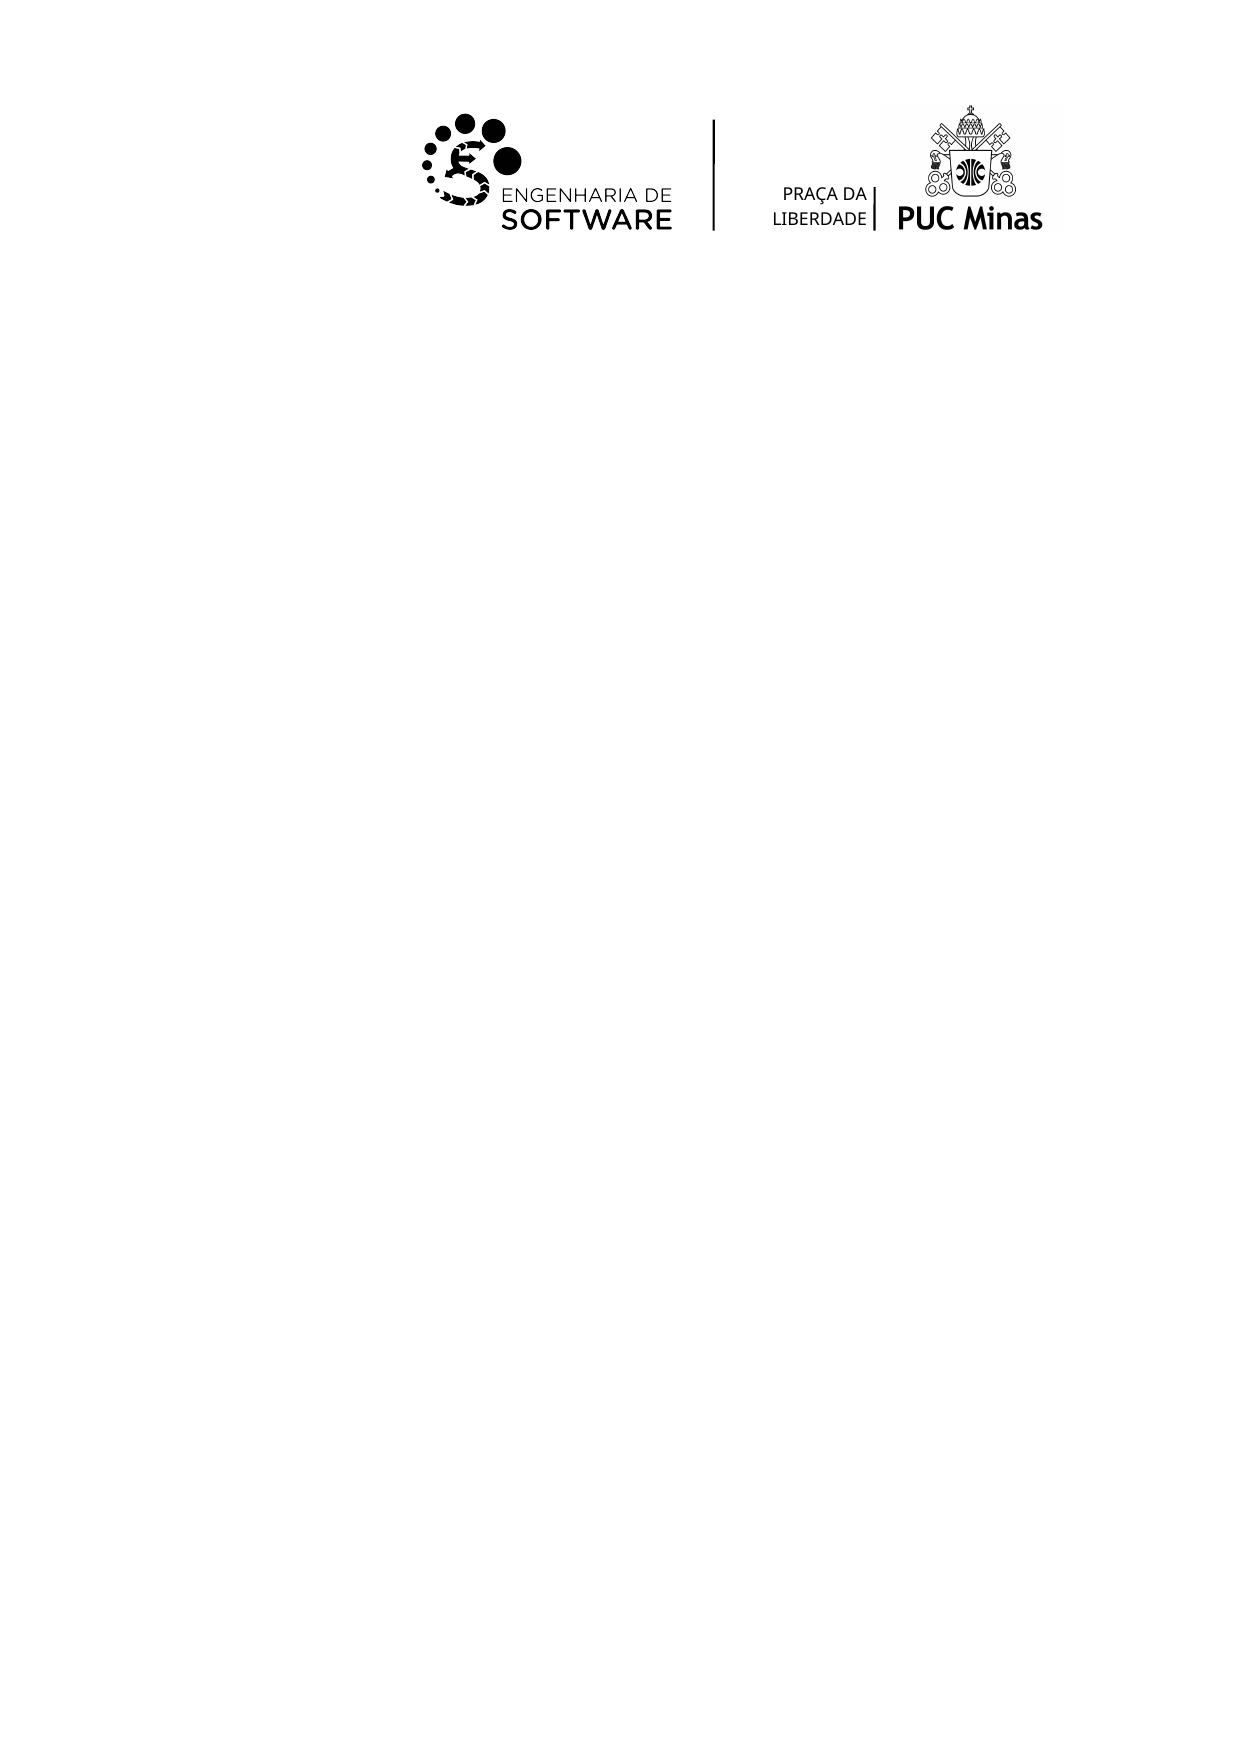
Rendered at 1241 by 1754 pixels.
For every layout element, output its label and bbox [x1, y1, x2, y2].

picture [415, 109, 679, 241]
picture [877, 101, 1064, 234]
